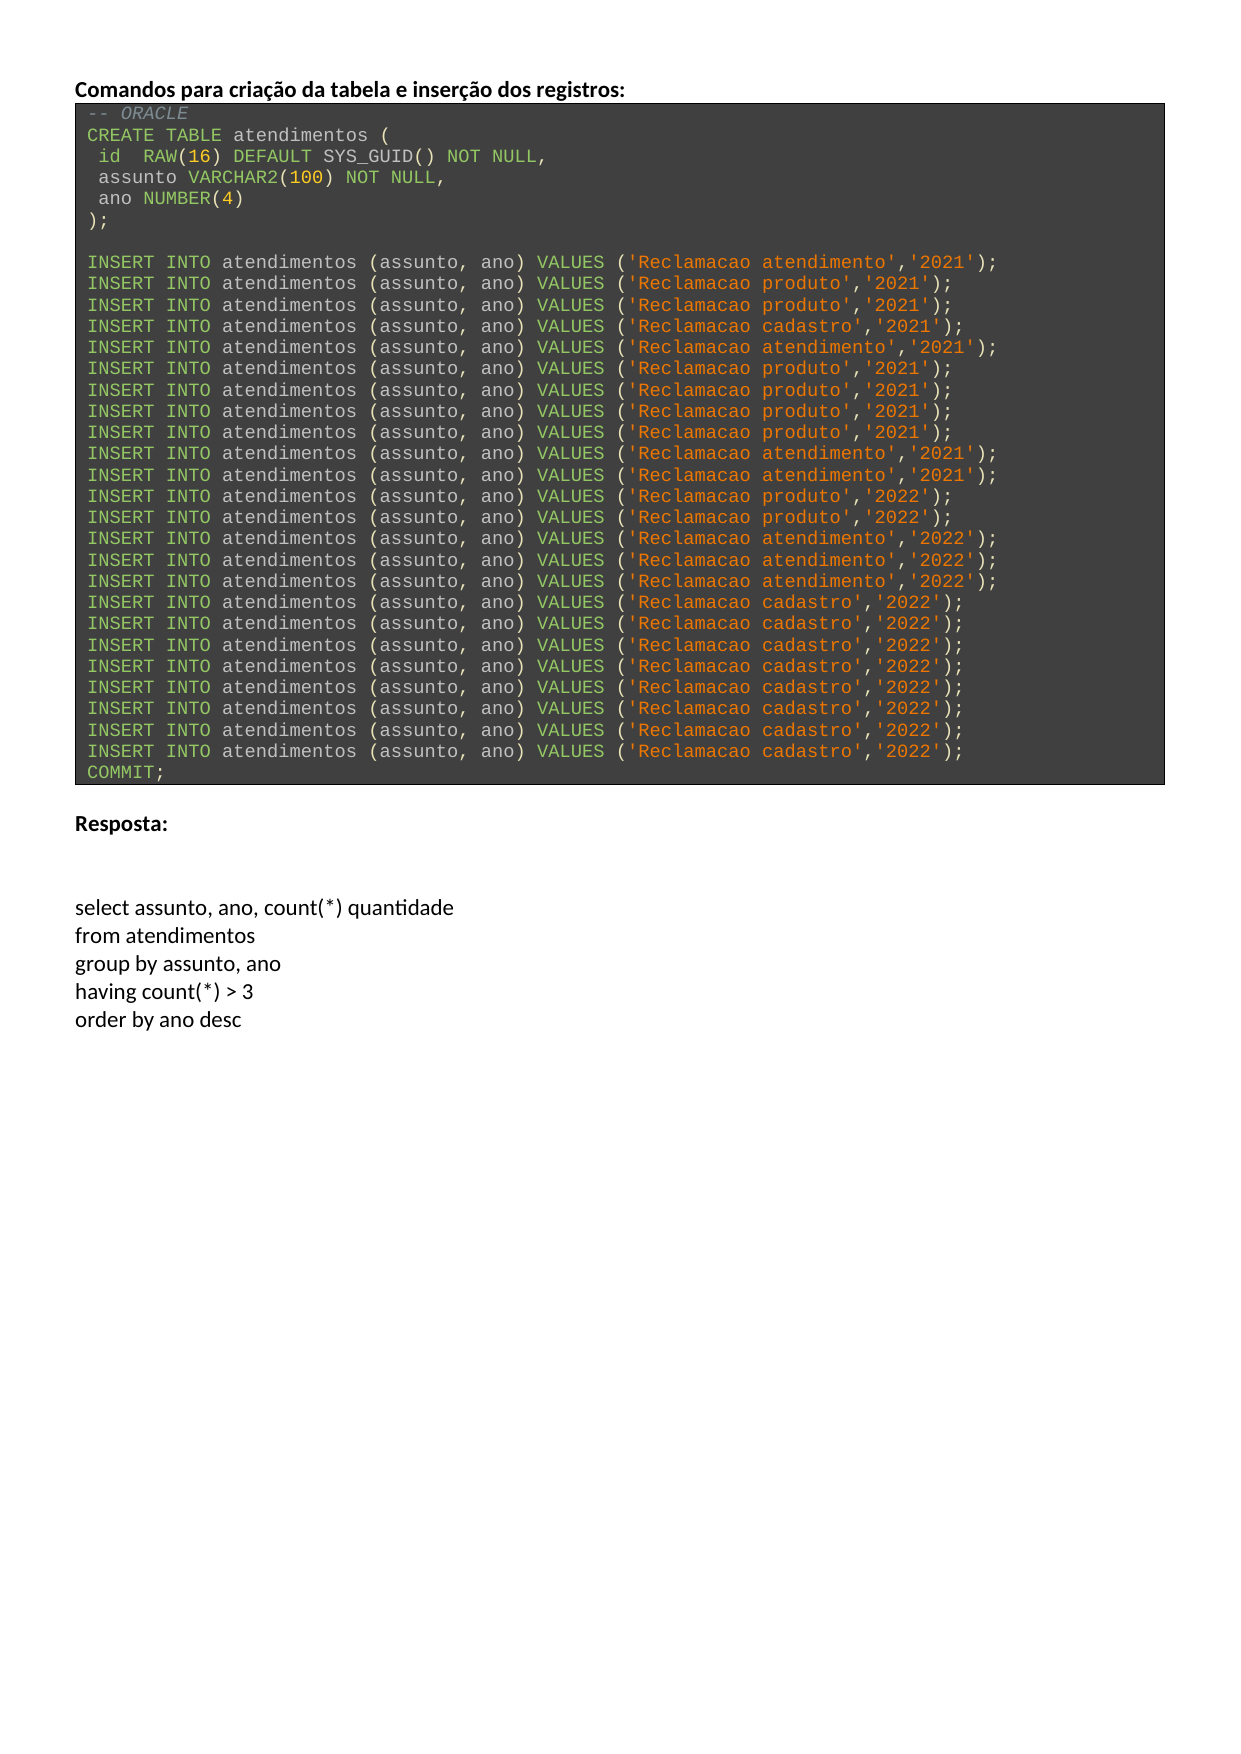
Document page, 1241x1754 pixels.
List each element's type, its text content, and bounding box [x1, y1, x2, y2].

text Comandos para criação da tabela e inserção dos registros: [75, 75, 1165, 103]
text select assunto, ano, count(*) quantidade [75, 893, 1165, 921]
text having count(*) > 3 [75, 977, 1165, 1005]
text Resposta: [75, 809, 1165, 837]
text from atendimentos [75, 921, 1165, 949]
text order by ano desc [75, 1005, 1165, 1033]
text group by assunto, ano [75, 949, 1165, 977]
table_header -- ORACLE CREATE TABLE atendimentos ( id RAW(16) DEFAULT SYS_GUID() NOT NULL, assunto VARCHAR2(100) NOT NULL, ano NUMBER(4) ); INSERT INTO atendimentos (assunto, ano) VALUES ('Reclamacao atendimento','2021'); INSERT INTO atendimentos (assunto, ano) VALUES ('Reclamacao produto','2021'); INSERT INTO atendimentos (assunto, ano) VALUES ('Reclamacao produto','2021'); INSERT INTO atendimentos (assunto, ano) VALUES ('Reclamacao cadastro','2021'); INSERT INTO atendimentos (assunto, ano) VALUES ('Reclamacao atendimento','2021'); INSERT INTO atendimentos (assunto, ano) VALUES ('Reclamacao produto','2021'); INSERT INTO atendimentos (assunto, ano) VALUES ('Reclamacao produto','2021'); INSERT INTO atendimentos (assunto, ano) VALUES ('Reclamacao produto','2021'); INSERT INTO atendimentos (assunto, ano) VALUES ('Reclamacao produto','2021'); INSERT INTO atendimentos (assunto, ano) VALUES ('Reclamacao atendimento','2021'); INSERT INTO atendimentos (assunto, ano) VALUES ('Reclamacao atendimento','2021'); INSERT INTO atendimentos (assunto, ano) VALUES ('Reclamacao produto','2022'); INSERT INTO atendimentos (assunto, ano) VALUES ('Reclamacao produto','2022'); INSERT INTO atendimentos (assunto, ano) VALUES ('Reclamacao atendimento','2022'); INSERT INTO atendimentos (assunto, ano) VALUES ('Reclamacao atendimento','2022'); INSERT INTO atendimentos (assunto, ano) VALUES ('Reclamacao atendimento','2022'); INSERT INTO atendimentos (assunto, ano) VALUES ('Reclamacao cadastro','2022'); INSERT INTO atendimentos (assunto, ano) VALUES ('Reclamacao cadastro','2022'); INSERT INTO atendimentos (assunto, ano) VALUES ('Reclamacao cadastro','2022'); INSERT INTO atendimentos (assunto, ano) VALUES ('Reclamacao cadastro','2022'); INSERT INTO atendimentos (assunto, ano) VALUES ('Reclamacao cadastro','2022'); INSERT INTO atendimentos (assunto, ano) VALUES ('Reclamacao cadastro','2022'); INSERT INTO atendimentos (assunto, ano) VALUES ('Reclamacao cadastro','2022'); INSERT INTO atendimentos (assunto, ano) VALUES ('Reclamacao cadastro','2022'); COMMIT; [76, 104, 1164, 784]
